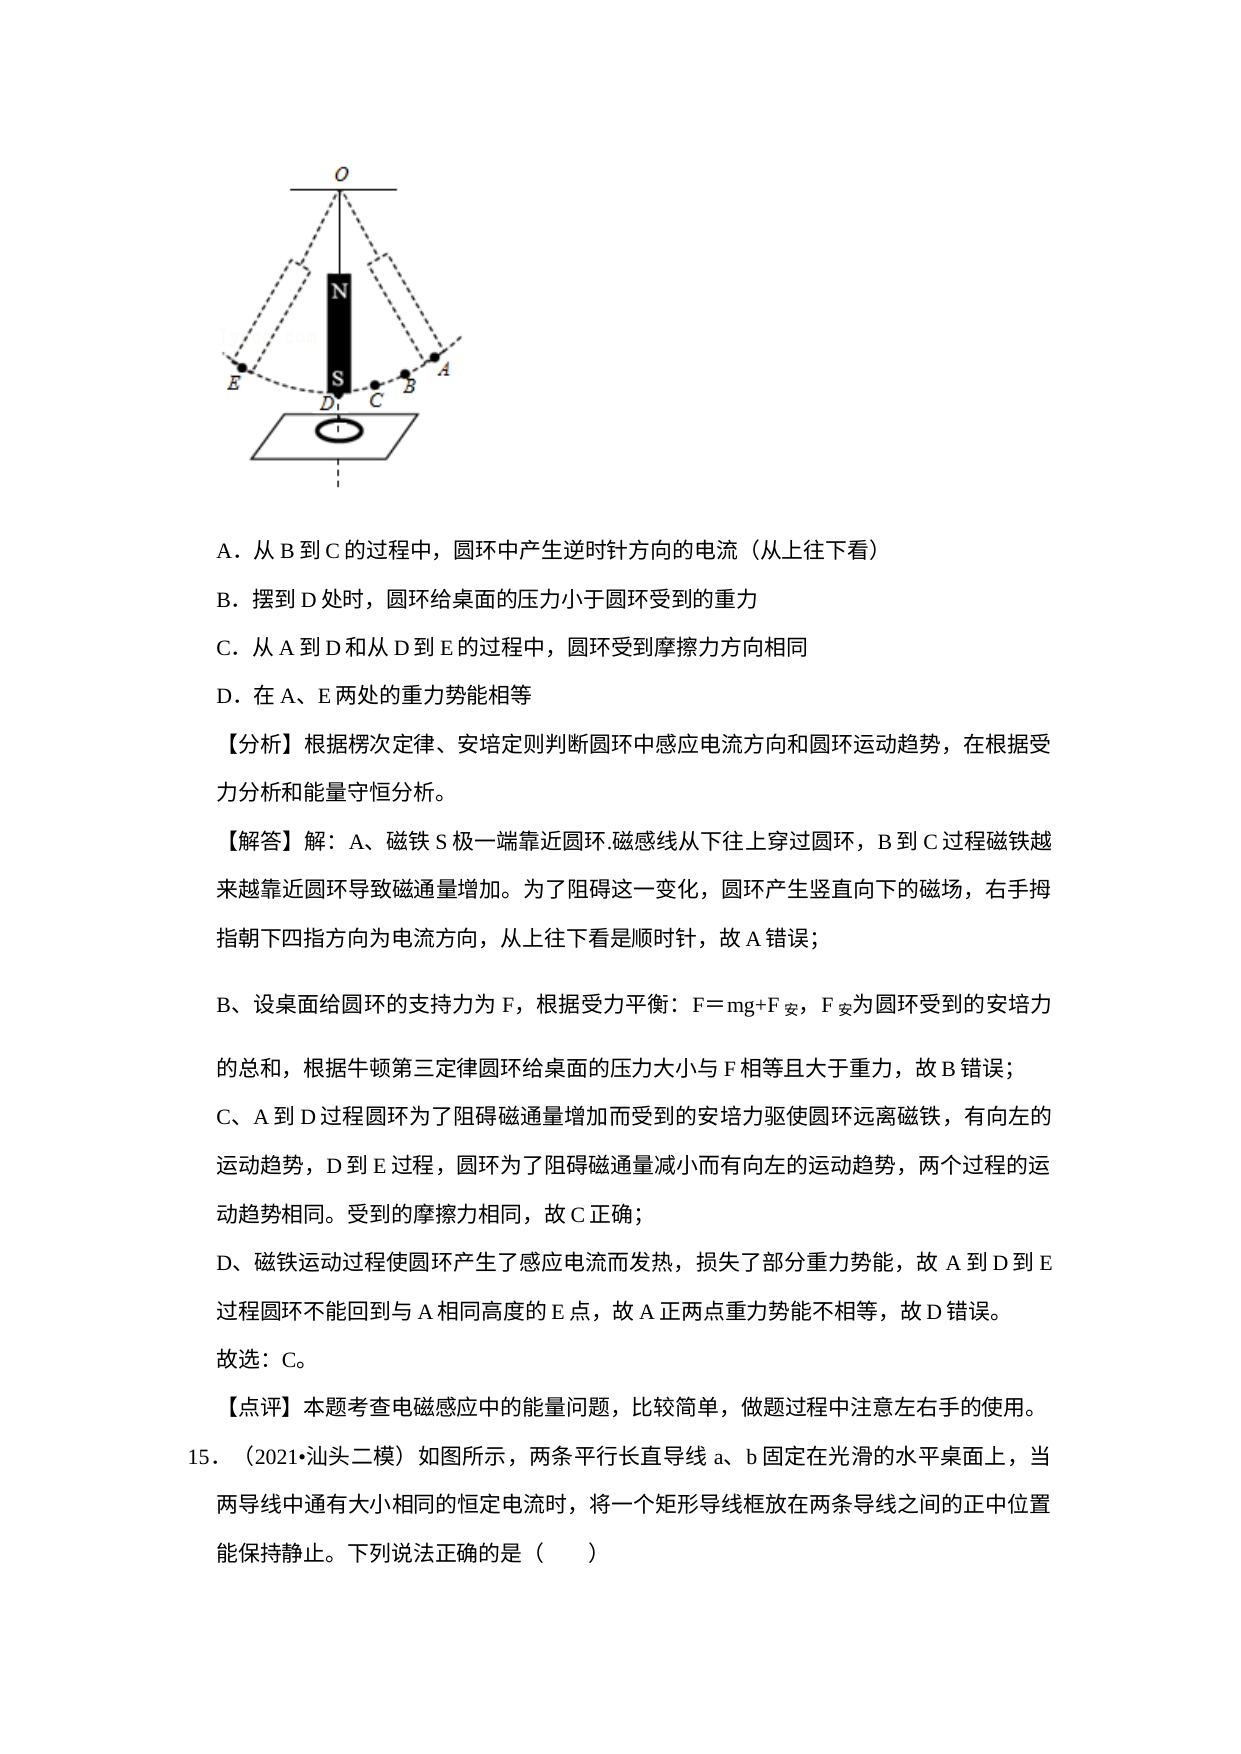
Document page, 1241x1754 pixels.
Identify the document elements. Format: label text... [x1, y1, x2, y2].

text 故选：C。 [216, 1342, 1053, 1374]
text D、磁铁运动过程使圆环产生了感应电流而发热，损失了部分重力势能，故A到D到E过程圆环不能回到与A相同高度的E点，故A正两点重力势能不相等，故D错误。 [216, 1244, 1053, 1326]
text A．从B到C的过程中，圆环中产生逆时针方向的电流（从上往下看） [187, 533, 1053, 565]
picture [216, 162, 468, 492]
text D．在A、E两处的重力势能相等 [187, 678, 1053, 710]
text 【分析】根据楞次定律、安培定则判断圆环中感应电流方向和圆环运动趋势，在根据受力分析和能量守恒分析。 [216, 726, 1053, 807]
text 【解答】解：A、磁铁S极一端靠近圆环.磁感线从下往上穿过圆环，B到C过程磁铁越来越靠近圆环导致磁通量增加。为了阻碍这一变化，圆环产生竖直向下的磁场，右手拇指朝下四指方向为电流方向，从上往下看是顺时针，故A错误； [216, 823, 1053, 953]
text 【点评】本题考查电磁感应中的能量问题，比较简单，做题过程中注意左右手的使用。 [216, 1390, 1053, 1422]
text B．摆到D处时，圆环给桌面的压力小于圆环受到的重力 [187, 581, 1053, 614]
text C、A到D过程圆环为了阻碍磁通量增加而受到的安培力驱使圆环远离磁铁，有向左的运动趋势，D到E过程，圆环为了阻碍磁通量减小而有向左的运动趋势，两个过程的运动趋势相同。受到的摩擦力相同，故C正确； [216, 1099, 1053, 1229]
text B、设桌面给圆环的支持力为F，根据受力平衡：F＝mg+F安，F安为圆环受到的安培力的总和，根据牛顿第三定律圆环给桌面的压力大小与F相等且大于重力，故B错误； [216, 969, 1053, 1083]
text C．从A到D和从D到E的过程中，圆环受到摩擦力方向相同 [187, 629, 1053, 662]
text 15．（2021•汕头二模）如图所示，两条平行长直导线a、b固定在光滑的水平桌面上，当两导线中通有大小相同的恒定电流时，将一个矩形导线框放在两条导线之间的正中位置能保持静止。下列说法正确的是（ ） [187, 1438, 1053, 1568]
